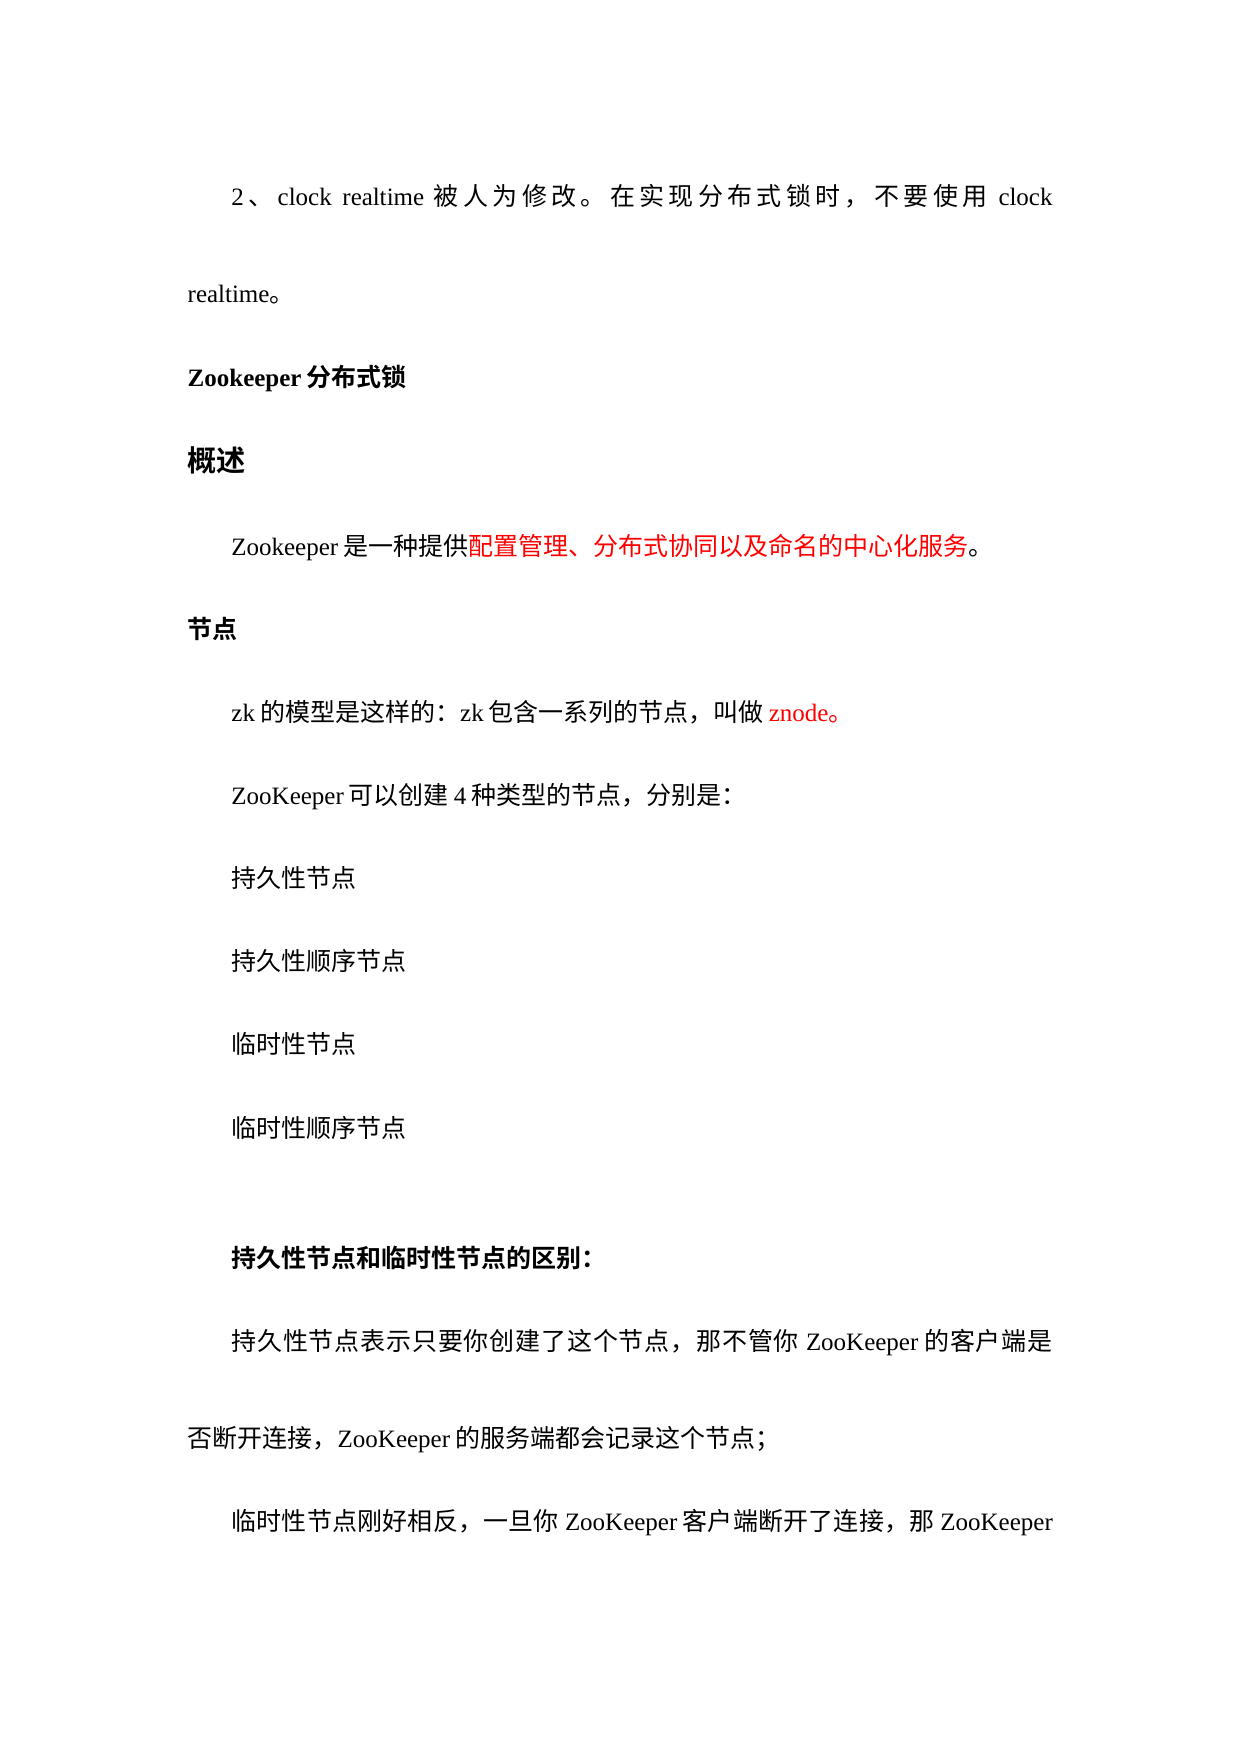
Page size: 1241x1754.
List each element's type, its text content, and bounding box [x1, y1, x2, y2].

text 持久性顺序节点 [187, 927, 1053, 992]
text zk的模型是这样的：zk包含一系列的节点，叫做znode。 [187, 678, 1053, 743]
text 临时性顺序节点 [187, 1094, 1053, 1159]
text 持久性节点 [187, 844, 1053, 909]
text ZooKeeper可以创建4种类型的节点，分别是： [187, 761, 1053, 826]
text Zookeeper是一种提供配置管理、分布式协同以及命名的中心化服务。 [187, 512, 1053, 577]
subtitle Zookeeper分布式锁 [187, 343, 1053, 408]
text 临时性节点刚好相反，一旦你ZooKeeper客户端断开了连接，那ZooKeeper服务端就不再保存这个节点； [187, 1487, 1053, 1552]
subtitle 节点 [187, 595, 1053, 660]
text 2、clock realtime被人为修改。在实现分布式锁时，不要使用clock realtime。 [187, 162, 1053, 324]
subtitle 概述 [187, 426, 1053, 491]
text 临时性节点 [187, 1011, 1053, 1076]
text 持久性节点表示只要你创建了这个节点，那不管你ZooKeeper的客户端是否断开连接，ZooKeeper的服务端都会记录这个节点； [187, 1307, 1053, 1469]
text 持久性节点和临时性节点的区别： [187, 1224, 1053, 1289]
